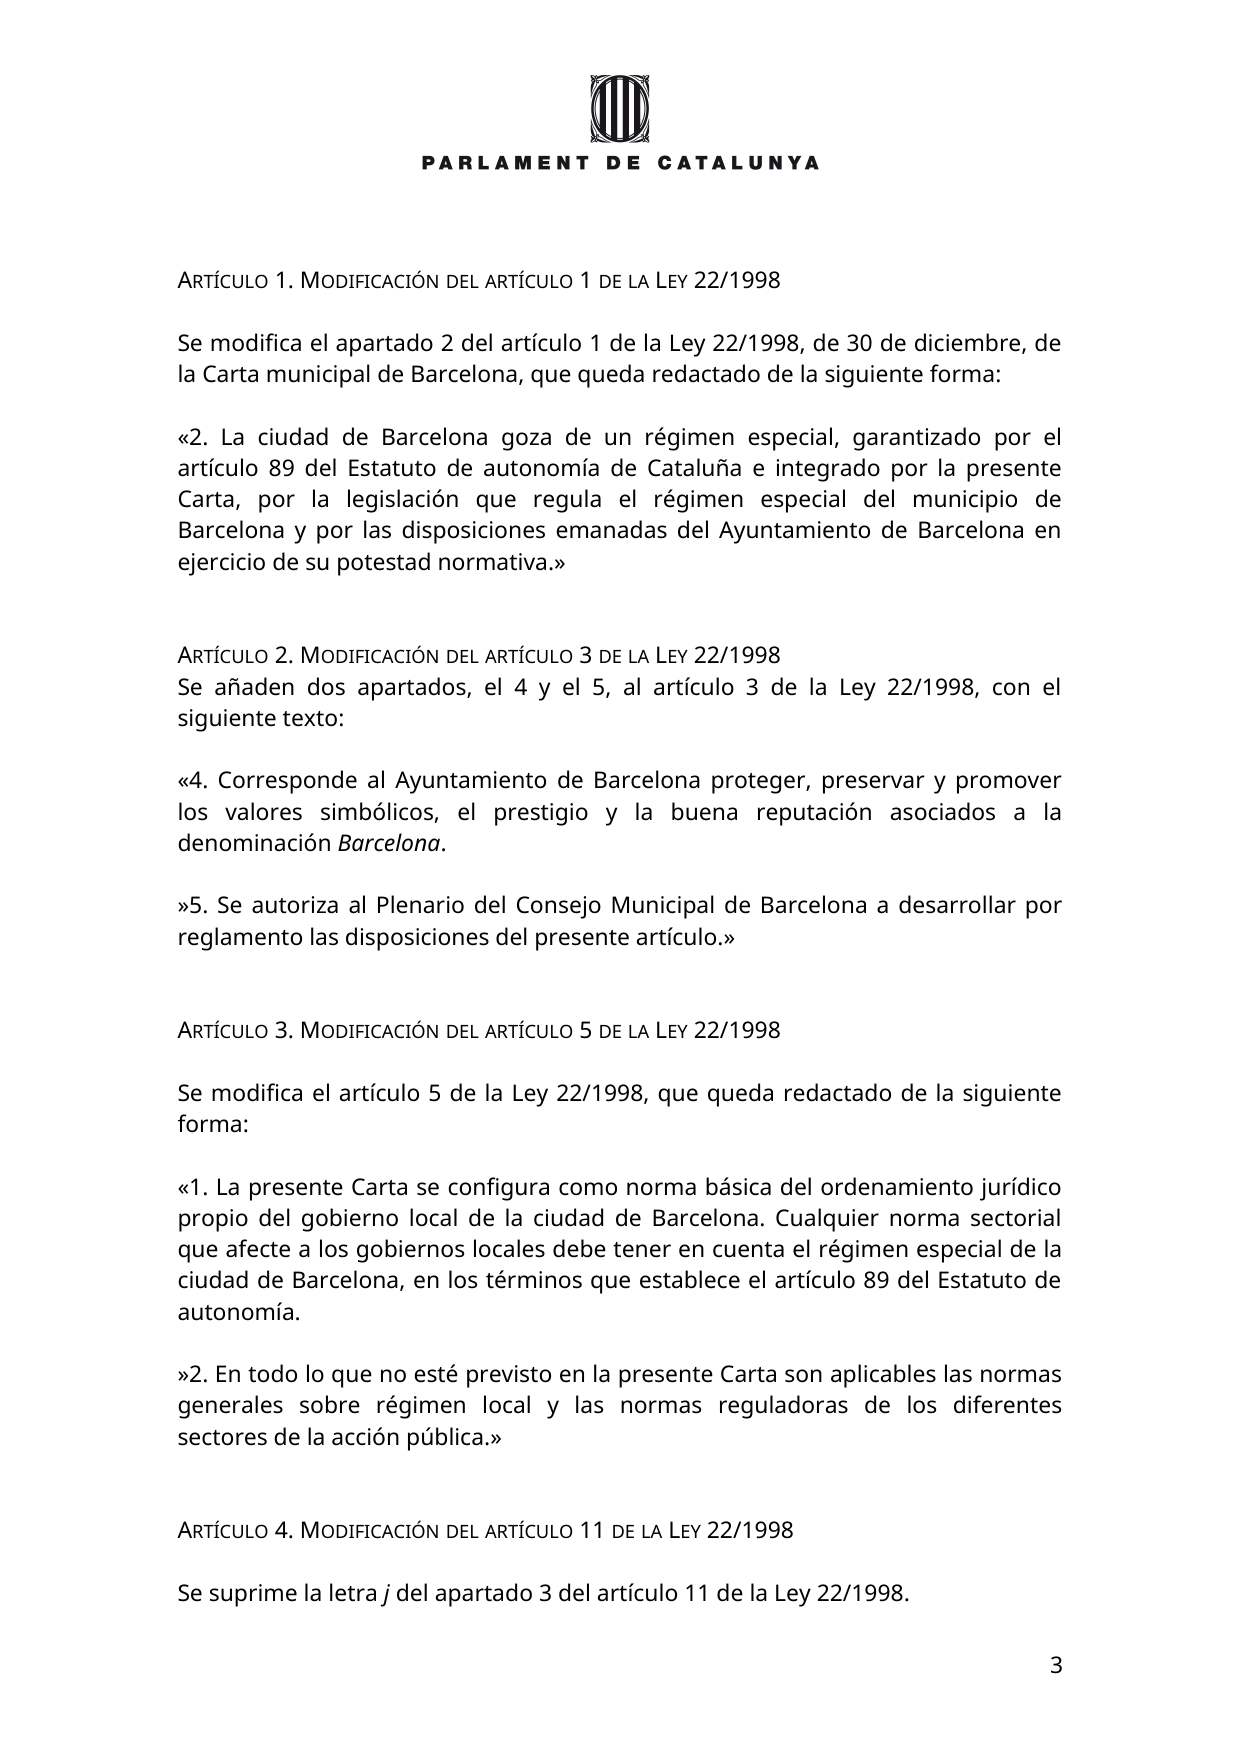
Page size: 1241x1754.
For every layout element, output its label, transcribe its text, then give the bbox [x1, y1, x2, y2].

text »2. En todo lo que no esté previsto en la presente Carta son aplicables las normas generales sobre régimen local y las normas reguladoras de los diferentes sectores de la acción pública.» [177, 1358, 1063, 1452]
text Se suprime la letra j del apartado 3 del artículo 11 de la Ley 22/1998. [177, 1577, 1063, 1608]
text Artículo 2. Modificación del artículo 3 de la Ley 22/1998 [177, 639, 1063, 671]
text Artículo 1. Modificación del artículo 1 de la Ley 22/1998 [177, 264, 1063, 296]
text Se añaden dos apartados, el 4 y el 5, al artículo 3 de la Ley 22/1998, con el siguiente texto: [177, 671, 1063, 733]
text «2. La ciudad de Barcelona goza de un régimen especial, garantizado por el artículo 89 del Estatuto de autonomía de Cataluña e integrado por la presente Carta, por la legislación que regula el régimen especial del municipio de Barcelona y por las disposiciones emanadas del Ayuntamiento de Barcelona en ejercicio de su potestad normativa.» [177, 421, 1063, 577]
text Se modifica el artículo 5 de la Ley 22/1998, que queda redactado de la siguiente forma: [177, 1077, 1063, 1139]
text «1. La presente Carta se configura como norma básica del ordenamiento jurídico propio del gobierno local de la ciudad de Barcelona. Cualquier norma sectorial que afecte a los gobiernos locales debe tener en cuenta el régimen especial de la ciudad de Barcelona, en los términos que establece el artículo 89 del Estatuto de autonomía. [177, 1171, 1063, 1327]
picture [420, 73, 820, 171]
text «4. Corresponde al Ayuntamiento de Barcelona proteger, preservar y promover los valores simbólicos, el prestigio y la buena reputación asociados a la denominación Barcelona. [177, 764, 1063, 858]
text Artículo 3. Modificación del artículo 5 de la Ley 22/1998 [177, 1014, 1063, 1046]
text Artículo 4. Modificación del artículo 11 de la Ley 22/1998 [177, 1514, 1063, 1546]
text »5. Se autoriza al Plenario del Consejo Municipal de Barcelona a desarrollar por reglamento las disposiciones del presente artículo.» [177, 889, 1063, 952]
text Se modifica el apartado 2 del artículo 1 de la Ley 22/1998, de 30 de diciembre, de la Carta municipal de Barcelona, que queda redactado de la siguiente forma: [177, 327, 1063, 389]
